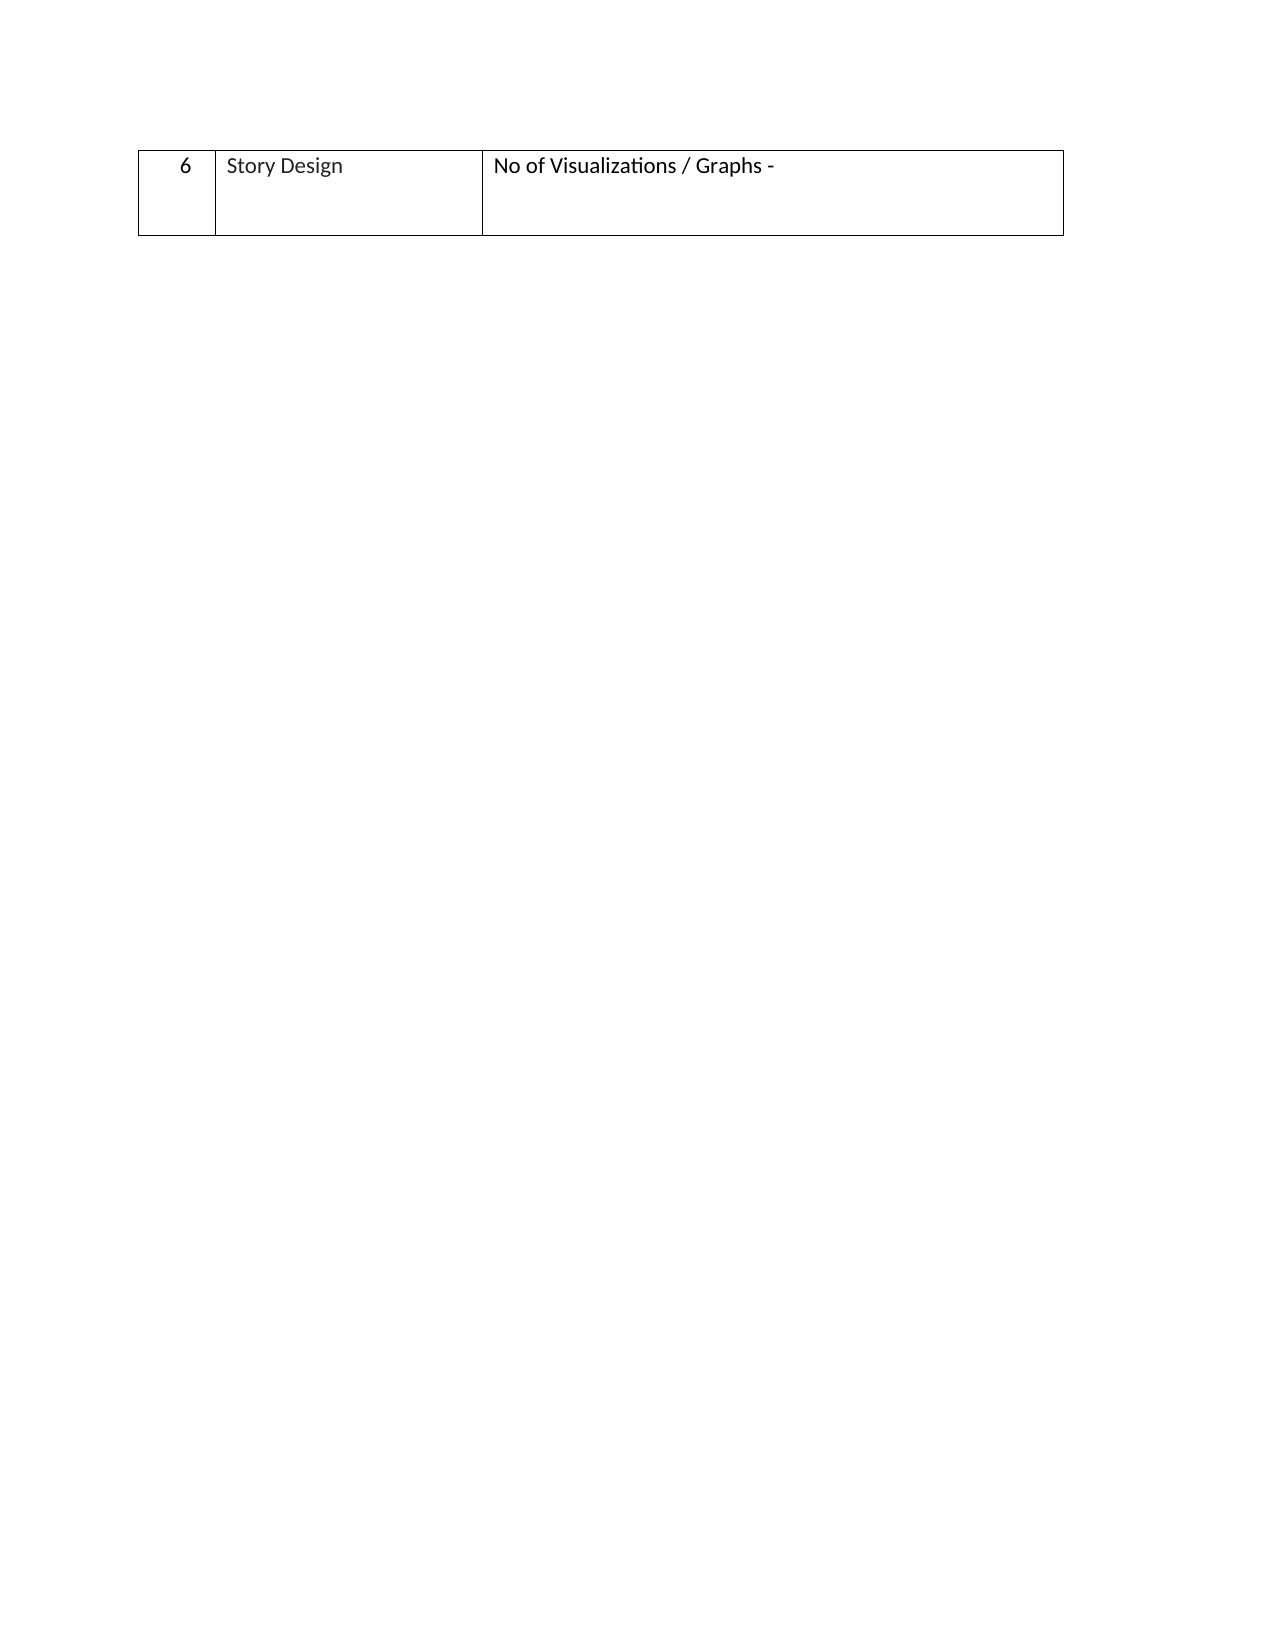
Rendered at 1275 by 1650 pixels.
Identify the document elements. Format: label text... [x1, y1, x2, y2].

table_cell Story Design [216, 151, 482, 235]
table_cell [483, 151, 1063, 235]
table_cell 6 [139, 151, 215, 235]
